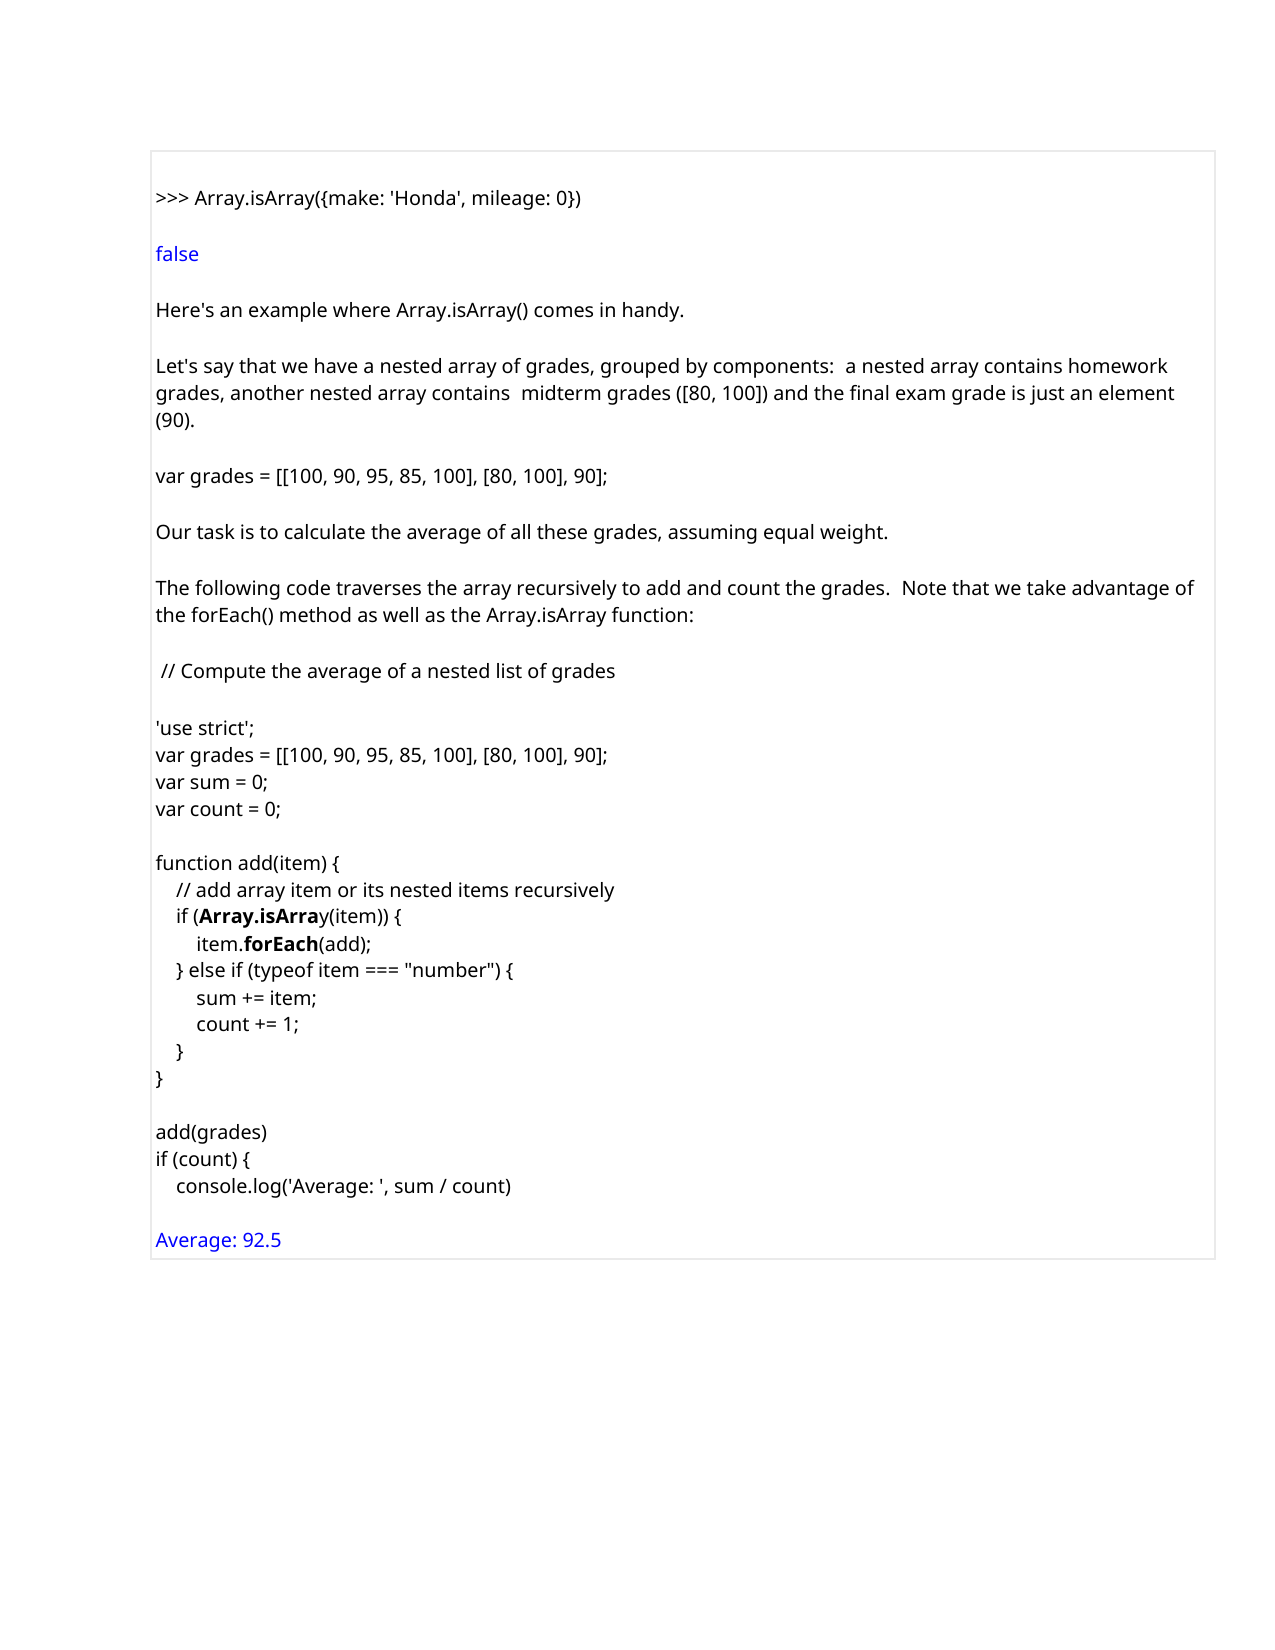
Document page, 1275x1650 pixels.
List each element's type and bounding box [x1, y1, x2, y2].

table_cell [152, 152, 1211, 1258]
